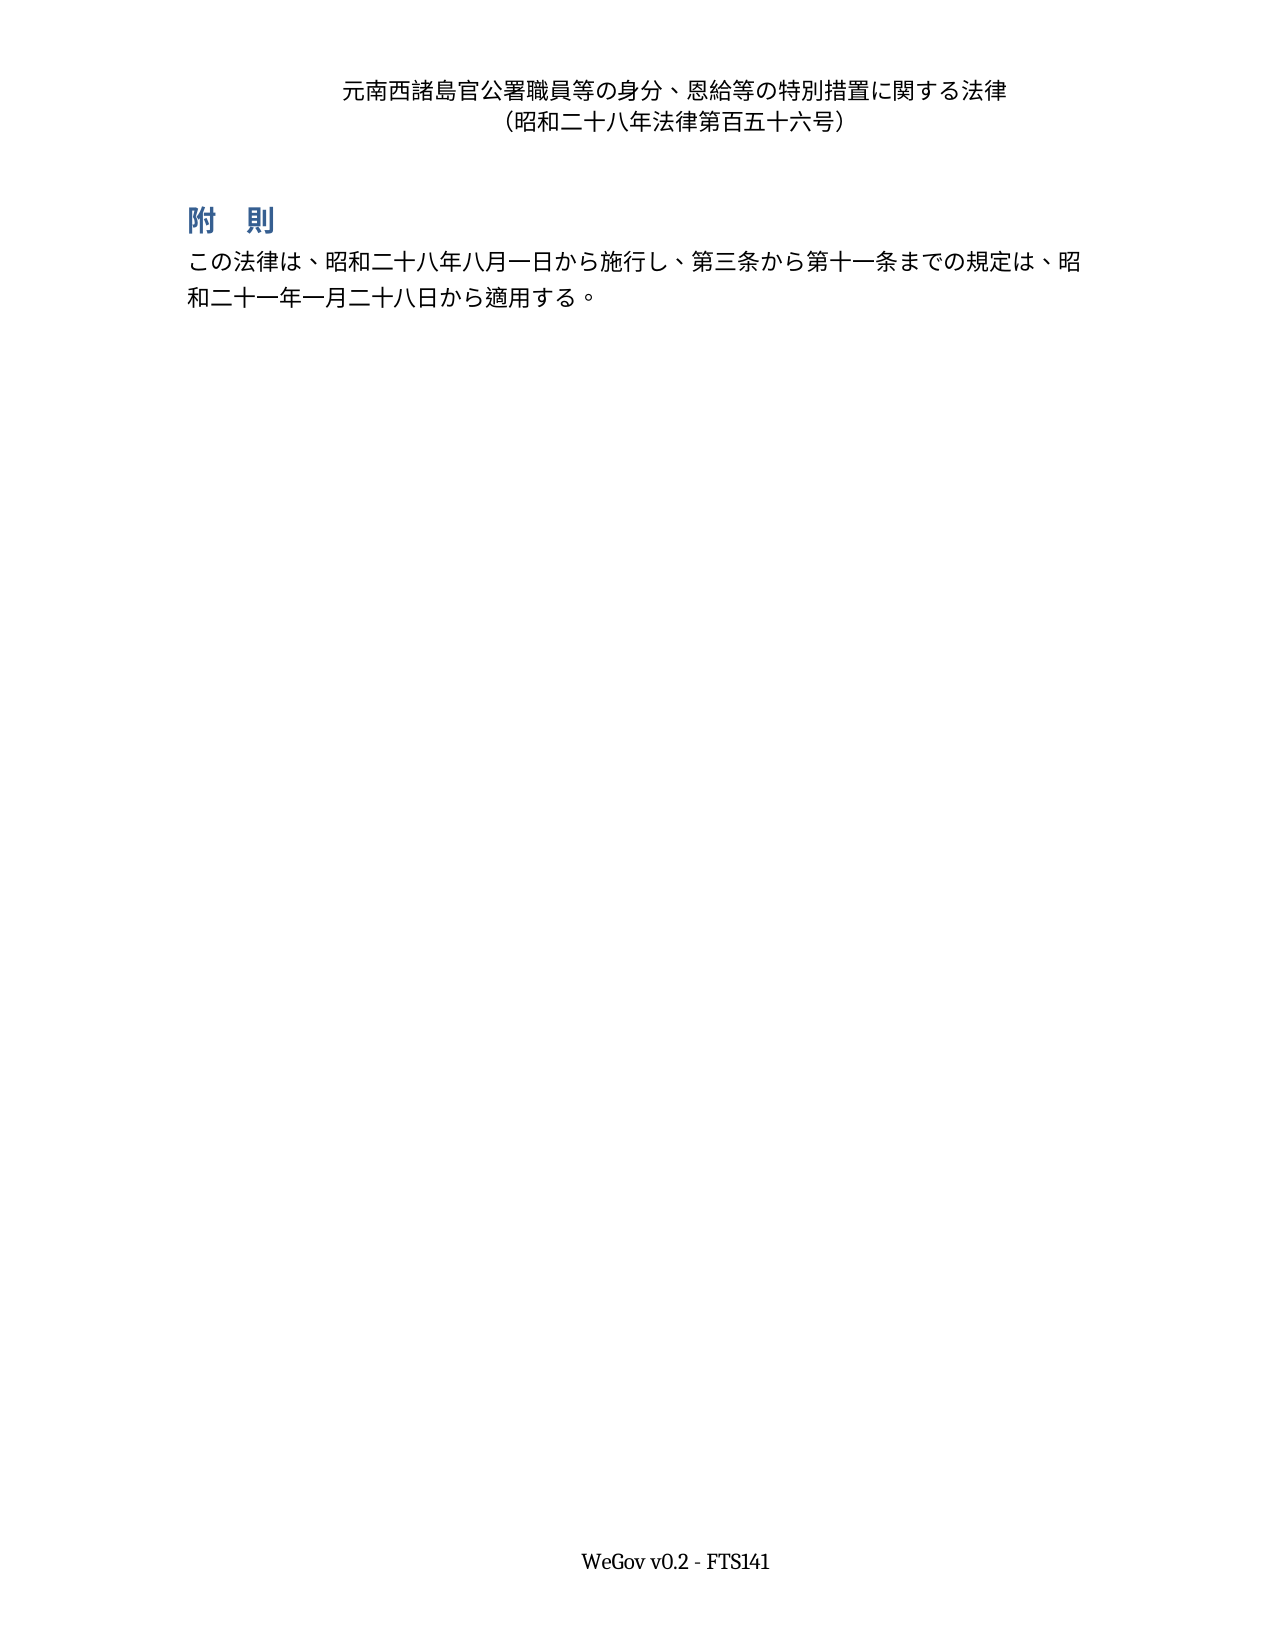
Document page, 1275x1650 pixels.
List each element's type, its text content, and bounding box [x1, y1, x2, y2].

text この法律は、昭和二十八年八月一日から施行し、第三条から第十一条までの規定は、昭和二十一年一月二十八日から適用する。 [187, 246, 1087, 313]
subtitle 附 則 [187, 200, 1087, 240]
